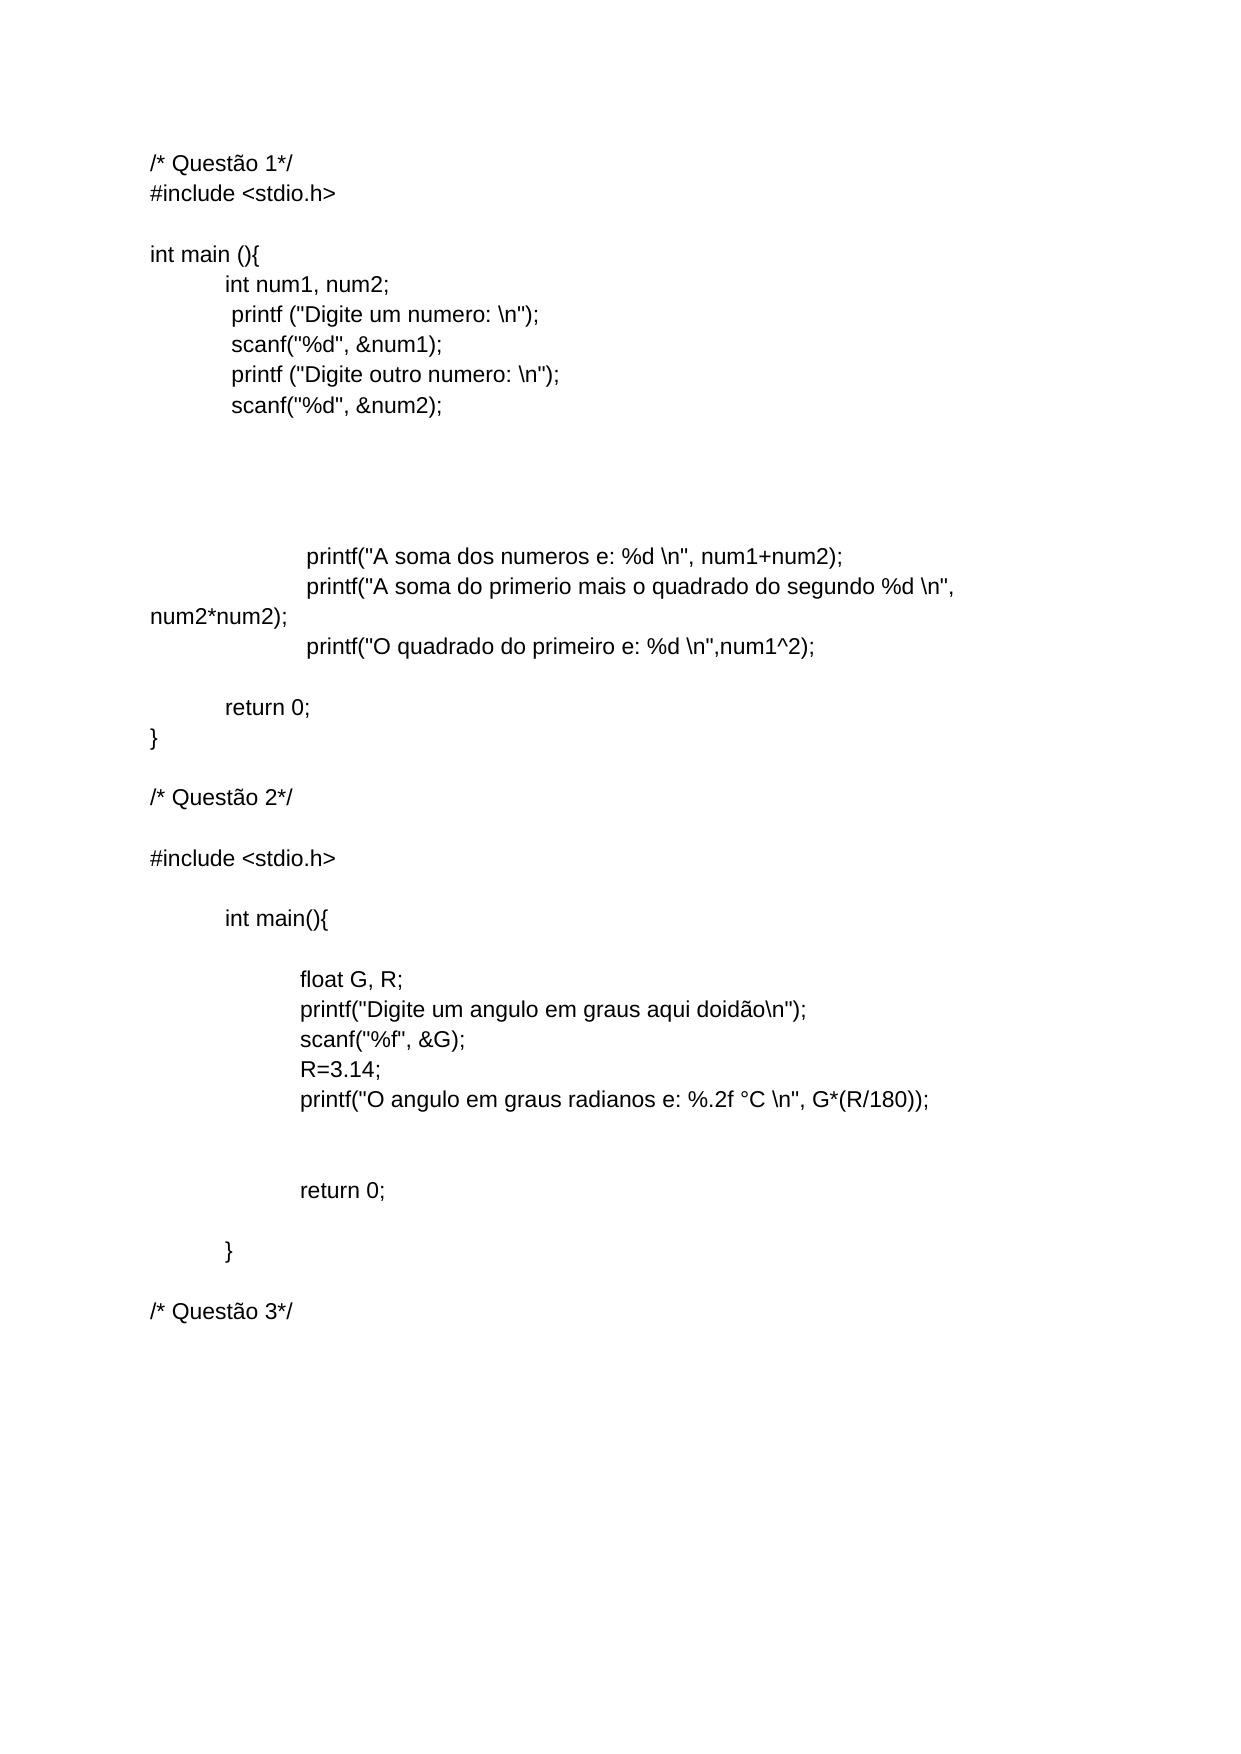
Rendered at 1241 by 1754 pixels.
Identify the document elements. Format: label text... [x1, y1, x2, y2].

text printf("O quadrado do primeiro e: %d \n",num1^2); [150, 633, 1090, 660]
text /* Questão 3*/ [150, 1298, 1090, 1324]
text float G, R; [150, 966, 1090, 992]
text scanf("%d", &num1); [150, 331, 1090, 358]
text } [150, 1237, 1090, 1264]
text scanf("%d", &num2); [150, 392, 1090, 418]
text R=3.14; [150, 1056, 1090, 1083]
text } [150, 724, 1090, 750]
text /* Questão 2*/ [150, 784, 1090, 811]
text printf("A soma do primerio mais o quadrado do segundo %d \n", num2*num2); [150, 573, 1090, 629]
text return 0; [150, 694, 1090, 720]
text #include <stdio.h> [150, 845, 1090, 871]
text int main(){ [150, 905, 1090, 932]
text printf("Digite um angulo em graus aqui doidão\n"); [150, 996, 1090, 1022]
text printf ("Digite um numero: \n"); [150, 301, 1090, 327]
text printf("O angulo em graus radianos e: %.2f °C \n", G*(R/180)); [150, 1086, 1090, 1113]
text int main (){ [150, 241, 1090, 267]
text #include <stdio.h> [150, 180, 1090, 207]
text return 0; [150, 1177, 1090, 1203]
text printf("A soma dos numeros e: %d \n", num1+num2); [150, 543, 1090, 569]
text printf ("Digite outro numero: \n"); [150, 361, 1090, 388]
text int num1, num2; [150, 271, 1090, 297]
text /* Questão 1*/ [150, 150, 1090, 176]
text scanf("%f", &G); [150, 1026, 1090, 1052]
